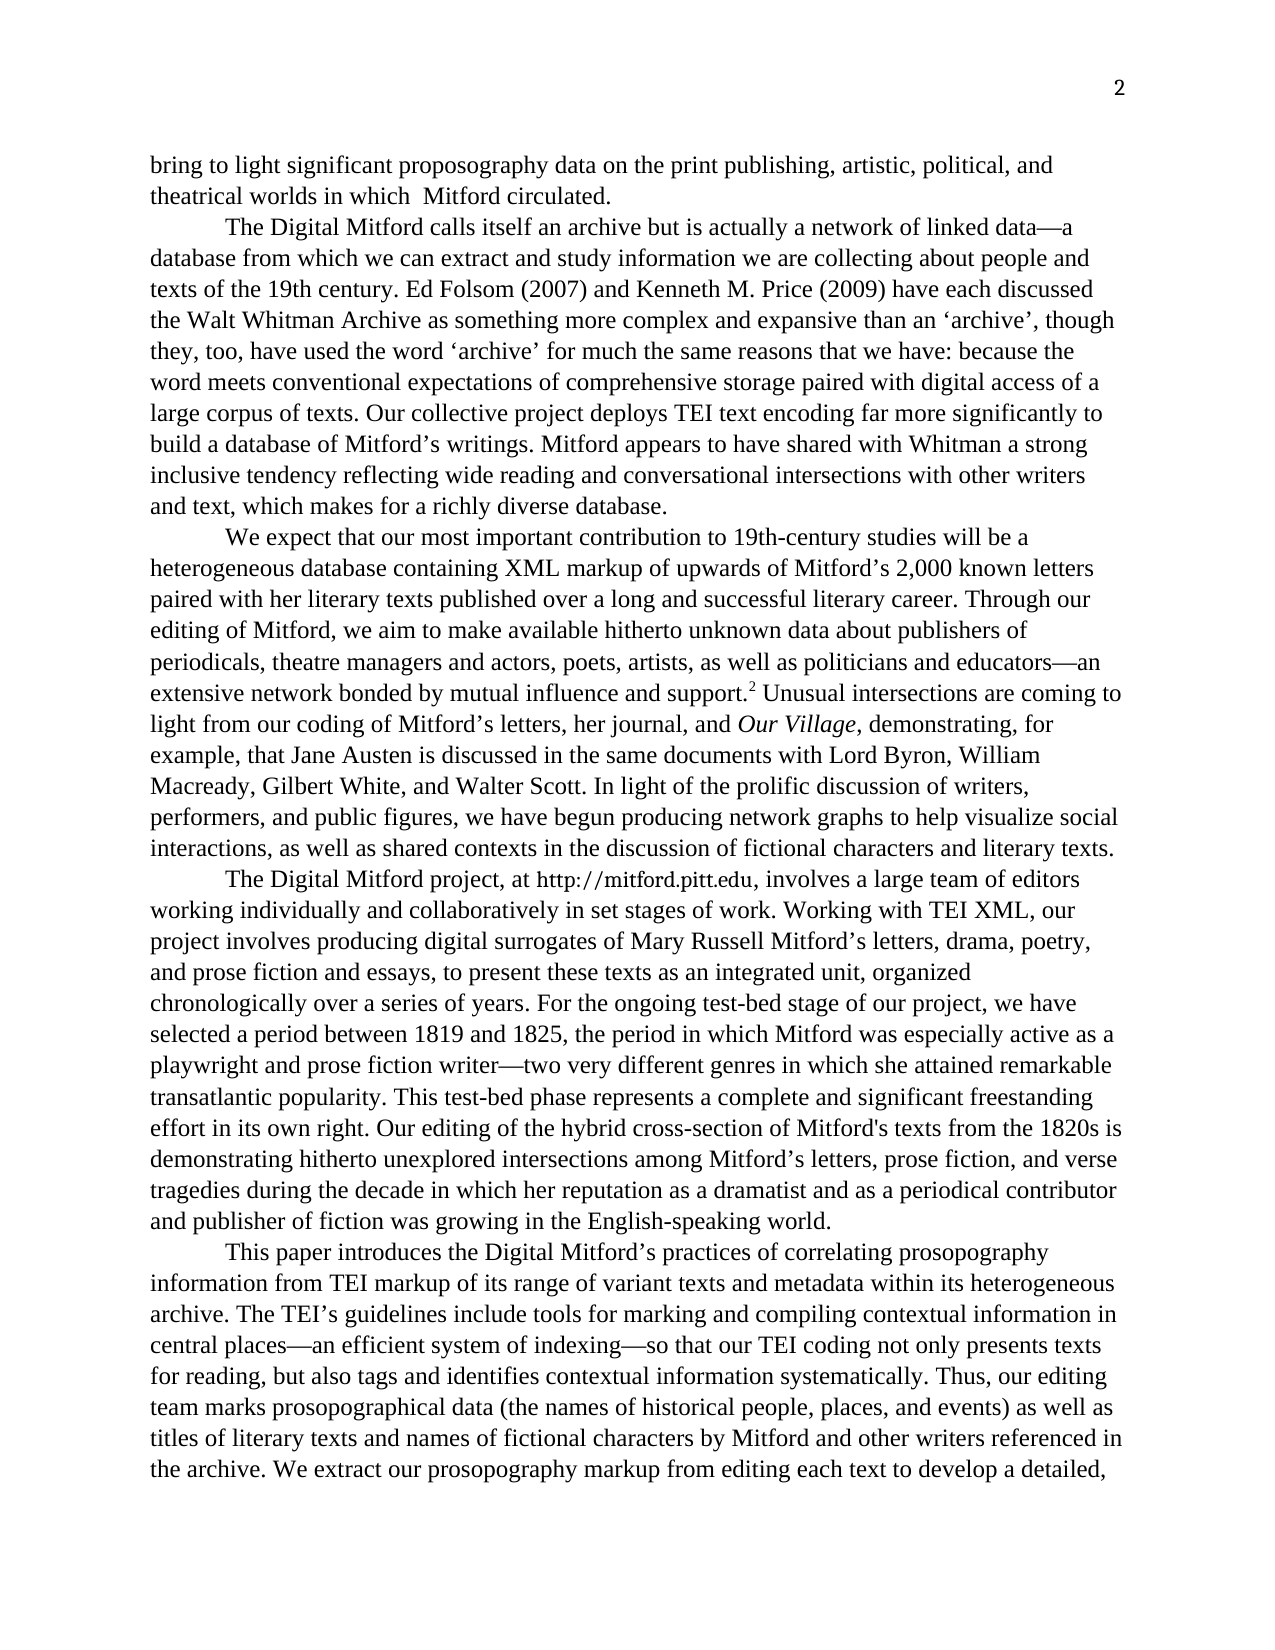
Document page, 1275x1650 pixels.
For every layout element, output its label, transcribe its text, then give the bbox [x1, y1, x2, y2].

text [150, 1237, 1125, 1483]
text The Digital Mitford project, at http://mitford.pitt.edu, involves a large team of editors working individually and collaboratively in set stages of work. Working with TEI XML, our project involves producing digital surrogates of Mary Russell Mitford’s letters, drama, poetry, and prose fiction and essays, to present these texts as an integrated unit, organized chronologically over a series of years. For the ongoing test-bed stage of our project, we have selected a period between 1819 and 1825, the period in which Mitford was especially active as a playwright and prose fiction writer—two very different genres in which she attained remarkable transatlantic popularity. This test-bed phase represents a complete and significant freestanding effort in its own right. Our editing of the hybrid cross-section of Mitford's texts from the 1820s is demonstrating hitherto unexplored intersections among Mitford’s letters, prose fiction, and verse tragedies during the decade in which her reputation as a dramatist and as a periodical contributor and publisher of fiction was growing in the English-speaking world. [150, 864, 1125, 1234]
text The Digital Mitford calls itself an archive but is actually a network of linked data—a database from which we can extract and study information we are collecting about people and texts of the 19th century. Ed Folsom (2007) and Kenneth M. Price (2009) have each discussed the Walt Whitman Archive as something more complex and expansive than an ‘archive’, though they, too, have used the word ‘archive’ for much the same reasons that we have: because the word meets conventional expectations of comprehensive storage paired with digital access of a large corpus of texts. Our collective project deploys TEI text encoding far more significantly to build a database of Mitford’s writings. Mitford appears to have shared with Whitman a strong inclusive tendency reflecting wide reading and conversational intersections with other writers and text, which makes for a richly diverse database. [150, 212, 1125, 520]
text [150, 150, 1125, 210]
text We expect that our most important contribution to 19th-century studies will be a heterogeneous database containing XML markup of upwards of Mitford’s 2,000 known letters paired with her literary texts published over a long and successful literary career. Through our editing of Mitford, we aim to make available hitherto unknown data about publishers of periodicals, theatre managers and actors, poets, artists, as well as politicians and educators—an extensive network bonded by mutual influence and support.2 Unusual intersections are coming to light from our coding of Mitford’s letters, her journal, and Our Village, demonstrating, for example, that Jane Austen is discussed in the same documents with Lord Byron, William Macready, Gilbert White, and Walter Scott. In light of the prolific discussion of writers, performers, and public figures, we have begun producing network graphs to help visualize social interactions, as well as shared contexts in the discussion of fictional characters and literary texts. [150, 522, 1125, 862]
